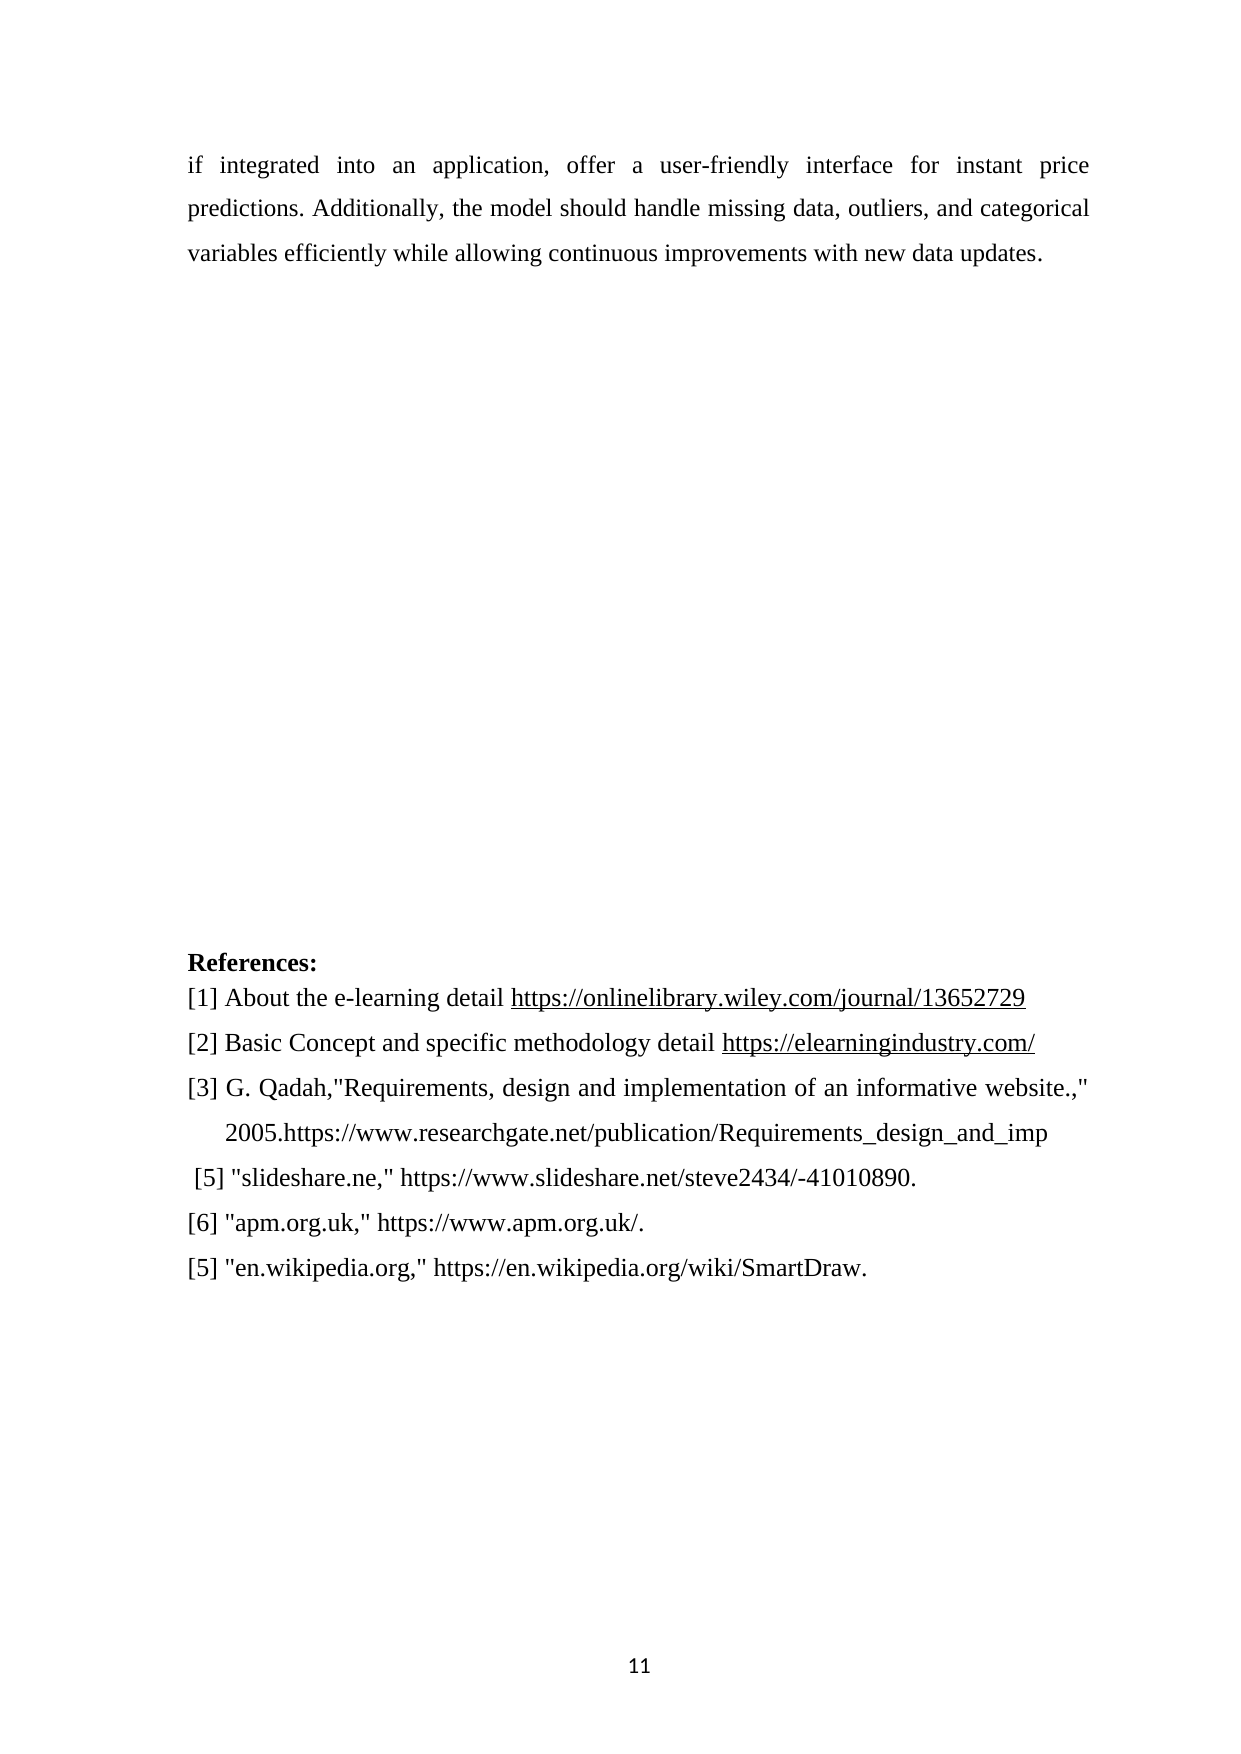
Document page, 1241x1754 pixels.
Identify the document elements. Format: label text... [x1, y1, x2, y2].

text [5] "en.wikipedia.org," https://en.wikipedia.org/wiki/SmartDraw. [187, 1252, 1090, 1282]
text [5] "slideshare.ne," https://www.slideshare.net/steve2434/-41010890. [187, 1162, 1090, 1192]
text [2] Basic Concept and specific methodology detail https://elearningindustry.com/ [187, 1027, 1090, 1057]
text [187, 150, 1090, 267]
text [6] "apm.org.uk," https://www.apm.org.uk/. [187, 1207, 1090, 1237]
subtitle References: [187, 947, 1090, 977]
text [3] G. Qadah,"Requirements, design and implementation of an informative website.," 2005.https://www.researchgate.net/publication/Requirements_design_and_imp [187, 1072, 1090, 1147]
text [1] About the e-learning detail https://onlinelibrary.wiley.com/journal/13652729 [187, 982, 1090, 1012]
